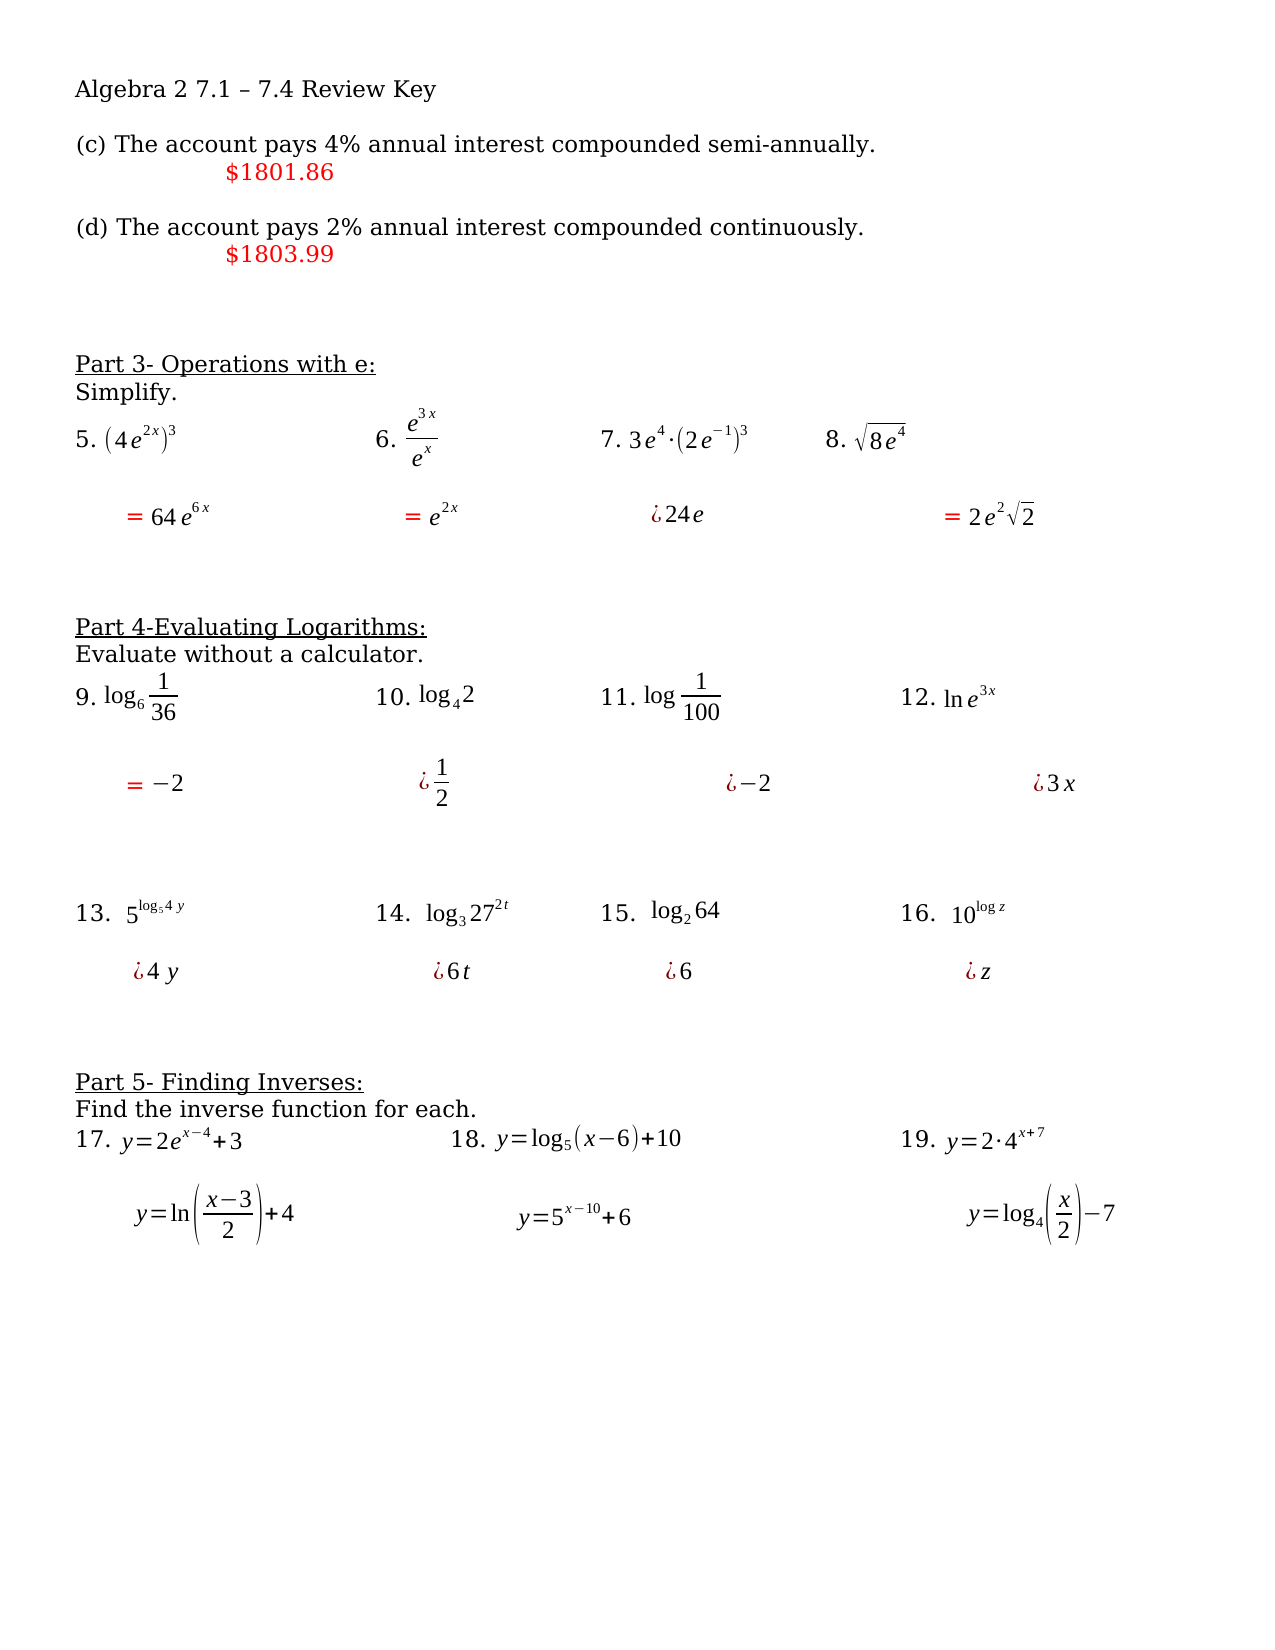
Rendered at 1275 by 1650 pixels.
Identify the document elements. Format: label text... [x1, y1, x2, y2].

text Evaluate without a calculator. [75, 640, 1200, 667]
text 13. 14. 15. 16. [75, 895, 1200, 930]
text $1801.86 [75, 157, 1200, 185]
text $1803.99 [75, 240, 1200, 267]
text (c) The account pays 4% annual interest compounded semi-annually. [75, 130, 1200, 157]
text (d) The account pays 2% annual interest compounded continuously. [75, 212, 1200, 240]
text Find the inverse function for each. [75, 1095, 1200, 1123]
text 9. 10. 11. 12. [75, 667, 1200, 726]
text Part 4-Evaluating Logarithms: [75, 612, 1200, 640]
text Part 3- Operations with e: [75, 350, 1200, 377]
text Simplify. [75, 377, 1200, 405]
text 5. 6. 7. 8. [75, 405, 1200, 471]
text = = = [75, 498, 1200, 530]
text 17. 18. 19. [75, 1123, 1200, 1154]
text Part 5- Finding Inverses: [75, 1068, 1200, 1095]
text = [75, 754, 1200, 813]
